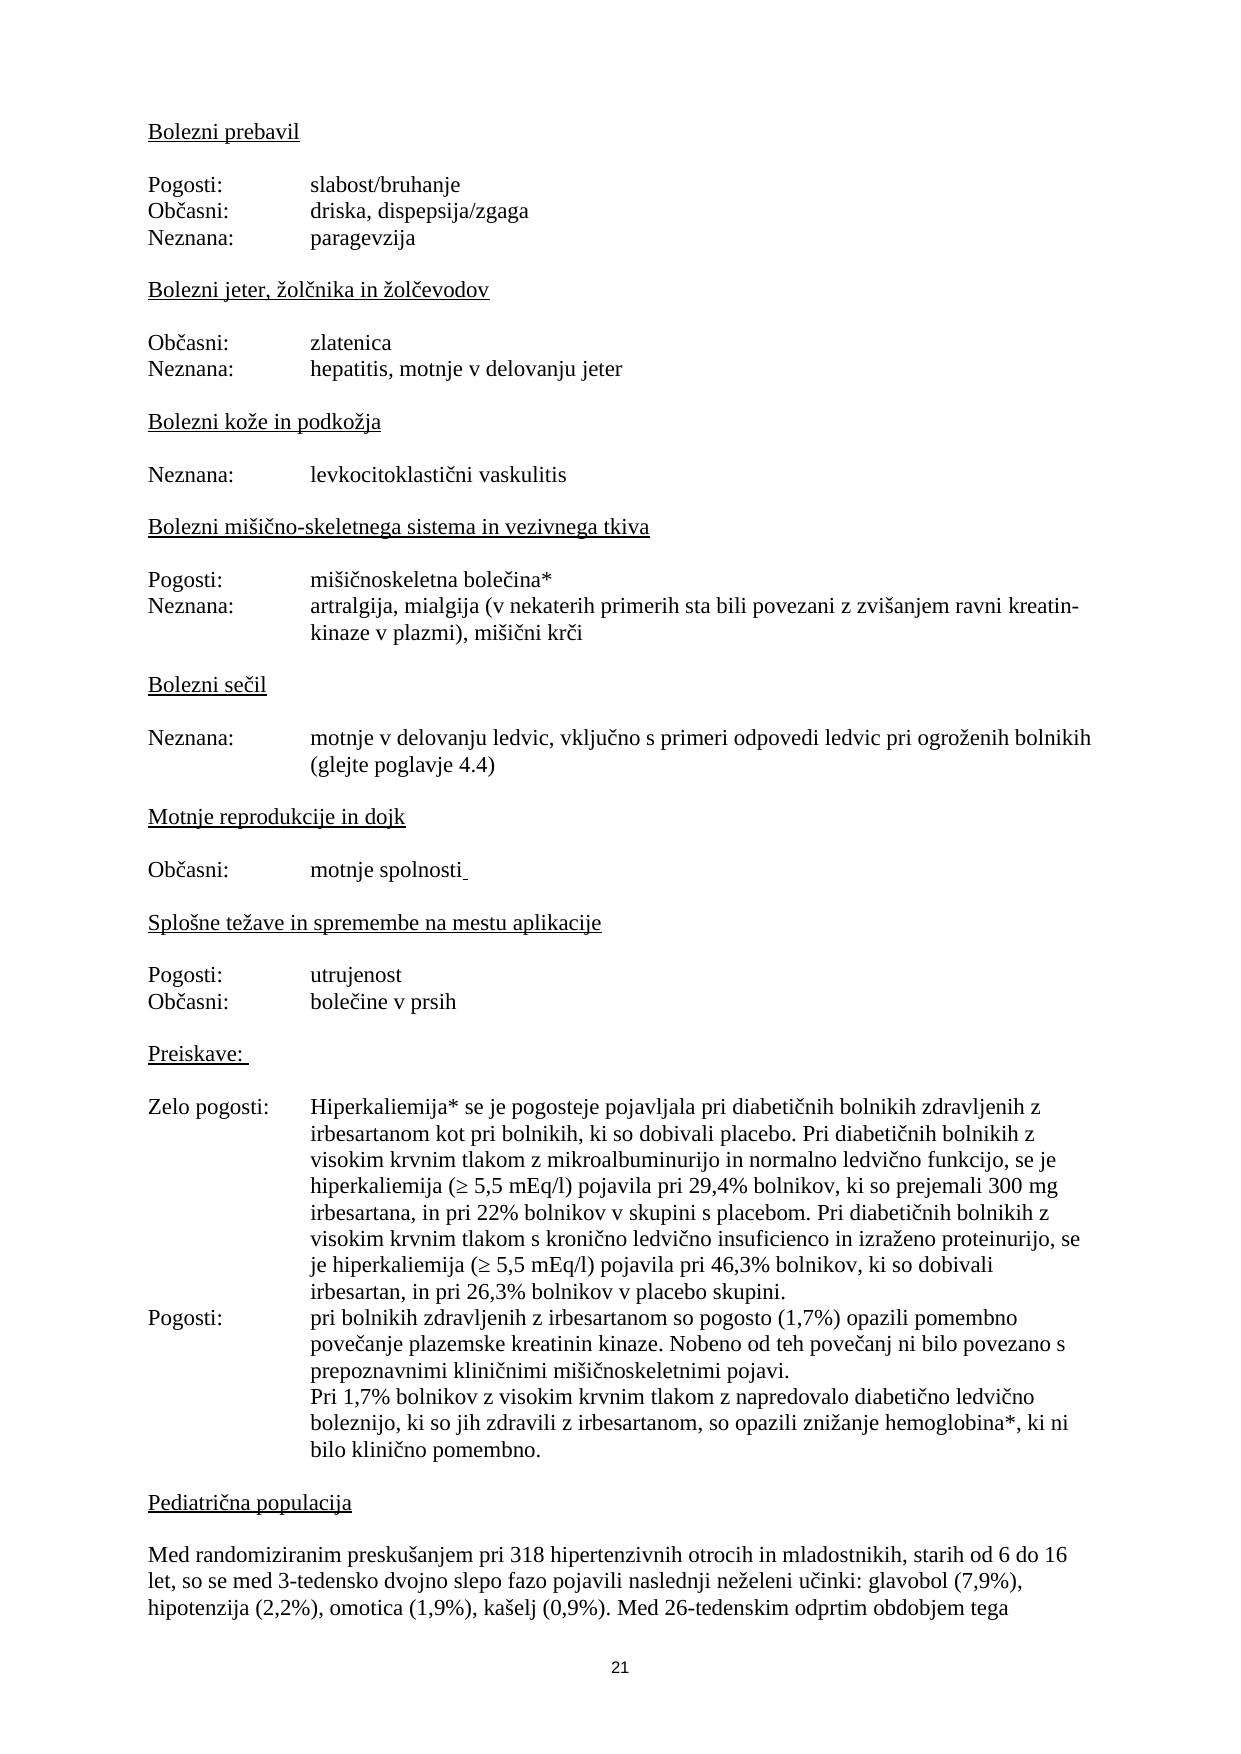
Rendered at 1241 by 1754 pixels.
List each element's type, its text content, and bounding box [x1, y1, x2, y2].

text Pediatrična populacija [148, 1488, 1093, 1515]
text Preiskave: [148, 1041, 1093, 1067]
text Občasni: bolečine v prsih [148, 988, 1093, 1014]
text Bolezni jeter, žolčnika in žolčevodov [148, 276, 1093, 303]
text Motnje reprodukcije in dojk [148, 803, 1093, 830]
text Neznana: hepatitis, motnje v delovanju jeter [148, 355, 1093, 382]
text Pri 1,7% bolnikov z visokim krvnim tlakom z napredovalo diabetično ledvično boleznijo, ki so jih zdravili z irbesartanom, so opazili znižanje hemoglobina*, ki ni bilo klinično pomembno. [310, 1383, 1093, 1462]
text Občasni: driska, dispepsija/zgaga [148, 197, 1093, 223]
text Bolezni kože in podkožja [148, 408, 1093, 434]
text Neznana: levkocitoklastični vaskulitis [148, 461, 1093, 487]
text Pogosti: utrujenost [148, 961, 1093, 988]
text Zelo pogosti: Hiperkaliemija* se je pogosteje pojavljala pri diabetičnih bolnikih zdravljenih z irbesartanom kot pri bolnikih, ki so dobivali placebo. Pri diabetičnih bolnikih z visokim krvnim tlakom z mikroalbuminurijo in normalno ledvično funkcijo, se je hiperkaliemija (≥ 5,5 mEq/l) pojavila pri 29,4% bolnikov, ki so prejemali 300 mg irbesartana, in pri 22% bolnikov v skupini s placebom. Pri diabetičnih bolnikih z visokim krvnim tlakom s kronično ledvično insuficienco in izraženo proteinurijo, se je hiperkaliemija (≥ 5,5 mEq/l) pojavila pri 46,3% bolnikov, ki so dobivali irbesartan, in pri 26,3% bolnikov v placebo skupini. [148, 1093, 1093, 1304]
text Bolezni prebavil [148, 118, 1093, 144]
text Pogosti: pri bolnikih zdravljenih z irbesartanom so pogosto (1,7%) opazili pomembno povečanje plazemske kreatinin kinaze. Nobeno od teh povečanj ni bilo povezano s prepoznavnimi kliničnimi mišičnoskeletnimi pojavi. [148, 1304, 1093, 1383]
text Pogosti: slabost/bruhanje [148, 171, 1093, 197]
text Pogosti: mišičnoskeletna bolečina* [148, 566, 1093, 592]
text Občasni: zlatenica [148, 329, 1093, 355]
text Bolezni mišično-skeletnega sistema in vezivnega tkiva [148, 513, 1093, 540]
text Neznana: paragevzija [148, 223, 1093, 250]
text Splošne težave in spremembe na mestu aplikacije [148, 909, 1093, 935]
text Neznana: artralgija, mialgija (v nekaterih primerih sta bili povezani z zvišanjem ravni kreatin-kinaze v plazmi), mišični krči [148, 592, 1093, 645]
text Neznana: motnje v delovanju ledvic, vključno s primeri odpovedi ledvic pri ogroženih bolnikih (glejte poglavje 4.4) [148, 724, 1093, 777]
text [148, 1541, 1093, 1620]
text Občasni: motnje spolnosti [148, 856, 1093, 882]
text Bolezni sečil [148, 672, 1093, 698]
